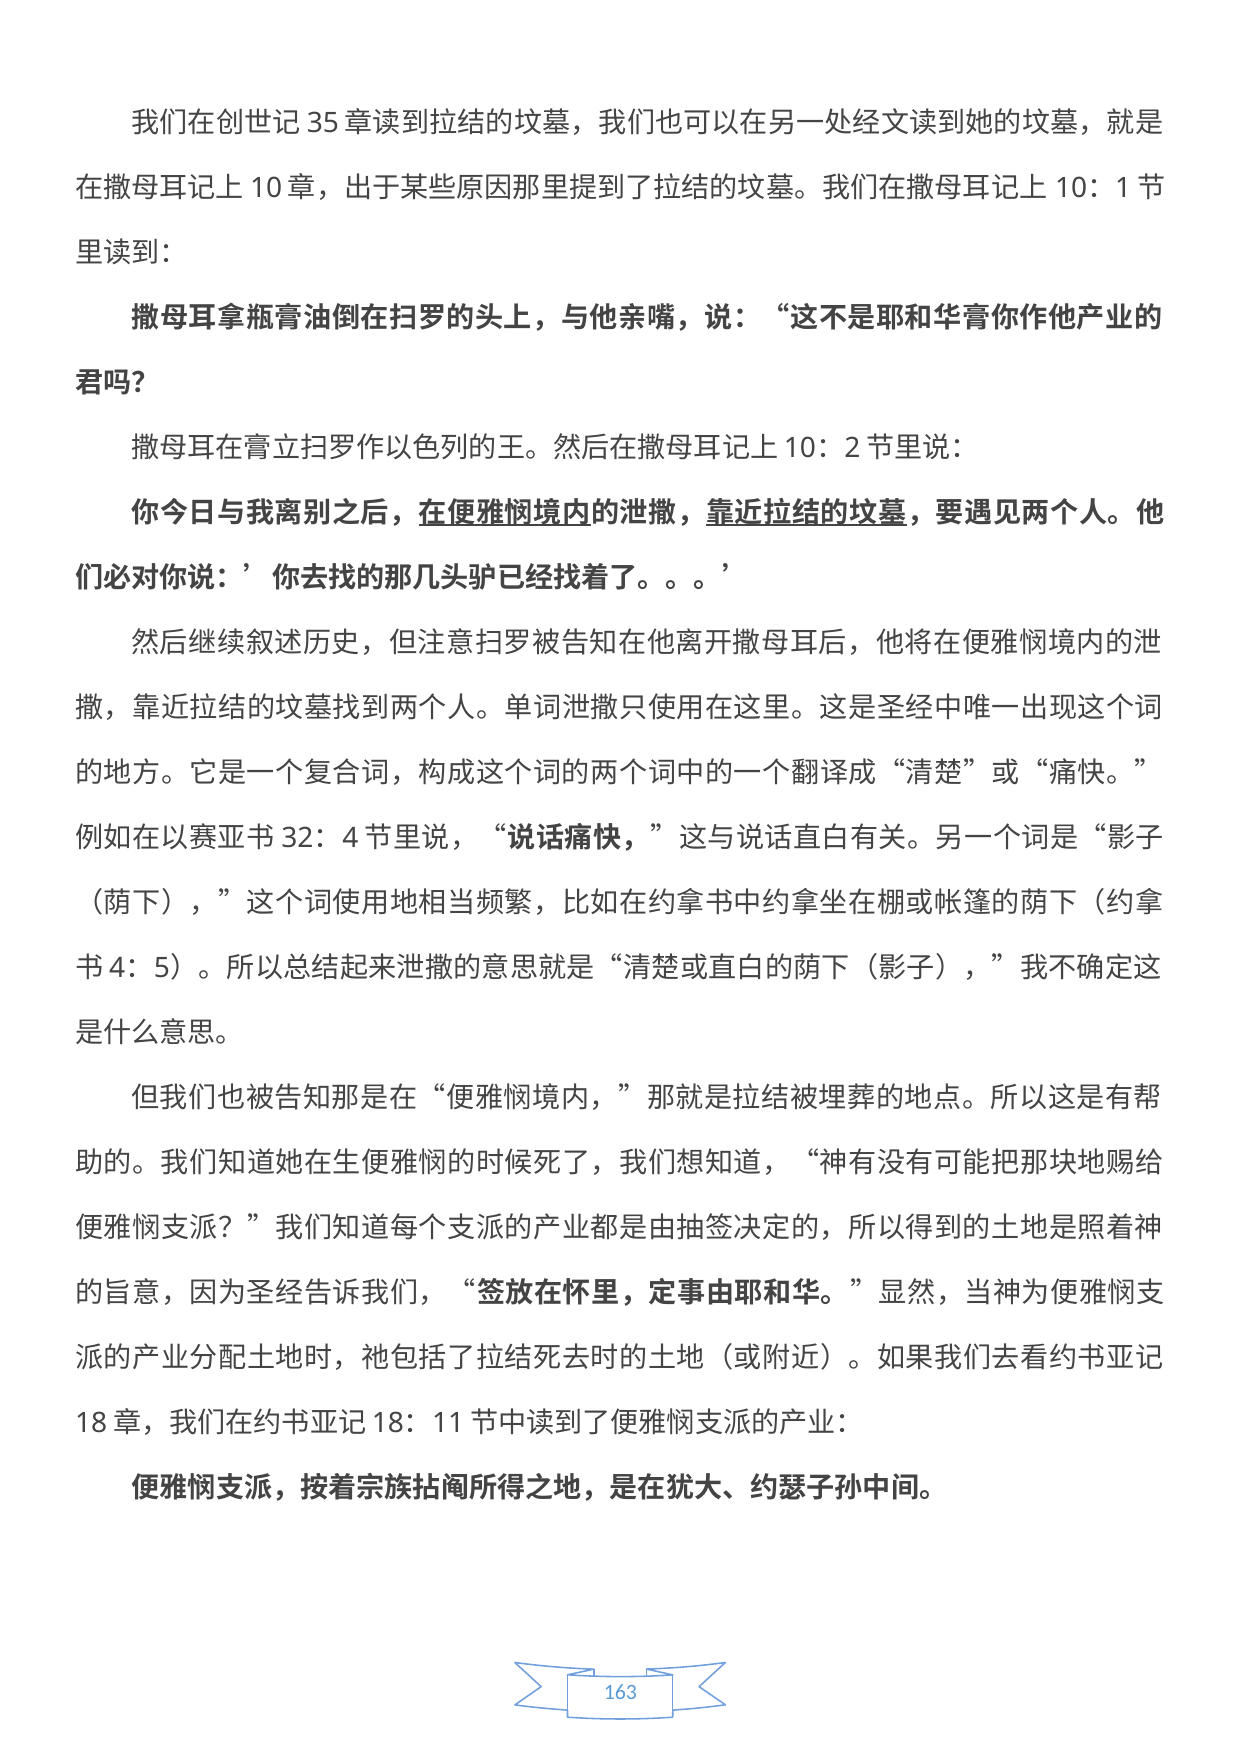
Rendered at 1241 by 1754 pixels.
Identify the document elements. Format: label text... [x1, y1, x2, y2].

text 便雅悯支派，按着宗族拈阄所得之地，是在犹大、约瑟子孙中间。 [75, 1453, 1165, 1518]
text 撒母耳拿瓶膏油倒在扫罗的头上，与他亲嘴，说：“这不是耶和华膏你作他产业的君吗？ [75, 283, 1165, 413]
text 我们在创世记35章读到拉结的坟墓，我们也可以在另一处经文读到她的坟墓，就是在撒母耳记上10章，出于某些原因那里提到了拉结的坟墓。我们在撒母耳记上10：1节里读到： [75, 88, 1165, 283]
text 然后继续叙述历史，但注意扫罗被告知在他离开撒母耳后，他将在便雅悯境内的泄撒，靠近拉结的坟墓找到两个人。单词泄撒只使用在这里。这是圣经中唯一出现这个词的地方。它是一个复合词，构成这个词的两个词中的一个翻译成“清楚”或“痛快。”例如在以赛亚书32：4节里说，“说话痛快，”这与说话直白有关。另一个词是“影子（荫下），”这个词使用地相当频繁，比如在约拿书中约拿坐在棚或帐篷的荫下（约拿书4：5）。所以总结起来泄撒的意思就是“清楚或直白的荫下（影子），”我不确定这是什么意思。 [75, 608, 1165, 1063]
text 你今日与我离别之后，在便雅悯境内的泄撒，靠近拉结的坟墓，要遇见两个人。他们必对你说：’你去找的那几头驴已经找着了。。。’ [75, 478, 1165, 608]
text 但我们也被告知那是在“便雅悯境内，”那就是拉结被埋葬的地点。所以这是有帮助的。我们知道她在生便雅悯的时候死了，我们想知道，“神有没有可能把那块地赐给便雅悯支派？”我们知道每个支派的产业都是由抽签决定的，所以得到的土地是照着神的旨意，因为圣经告诉我们，“签放在怀里，定事由耶和华。”显然，当神为便雅悯支派的产业分配土地时，祂包括了拉结死去时的土地（或附近）。如果我们去看约书亚记18章，我们在约书亚记18：11节中读到了便雅悯支派的产业： [75, 1063, 1165, 1453]
text 撒母耳在膏立扫罗作以色列的王。然后在撒母耳记上10：2节里说： [75, 413, 1165, 478]
